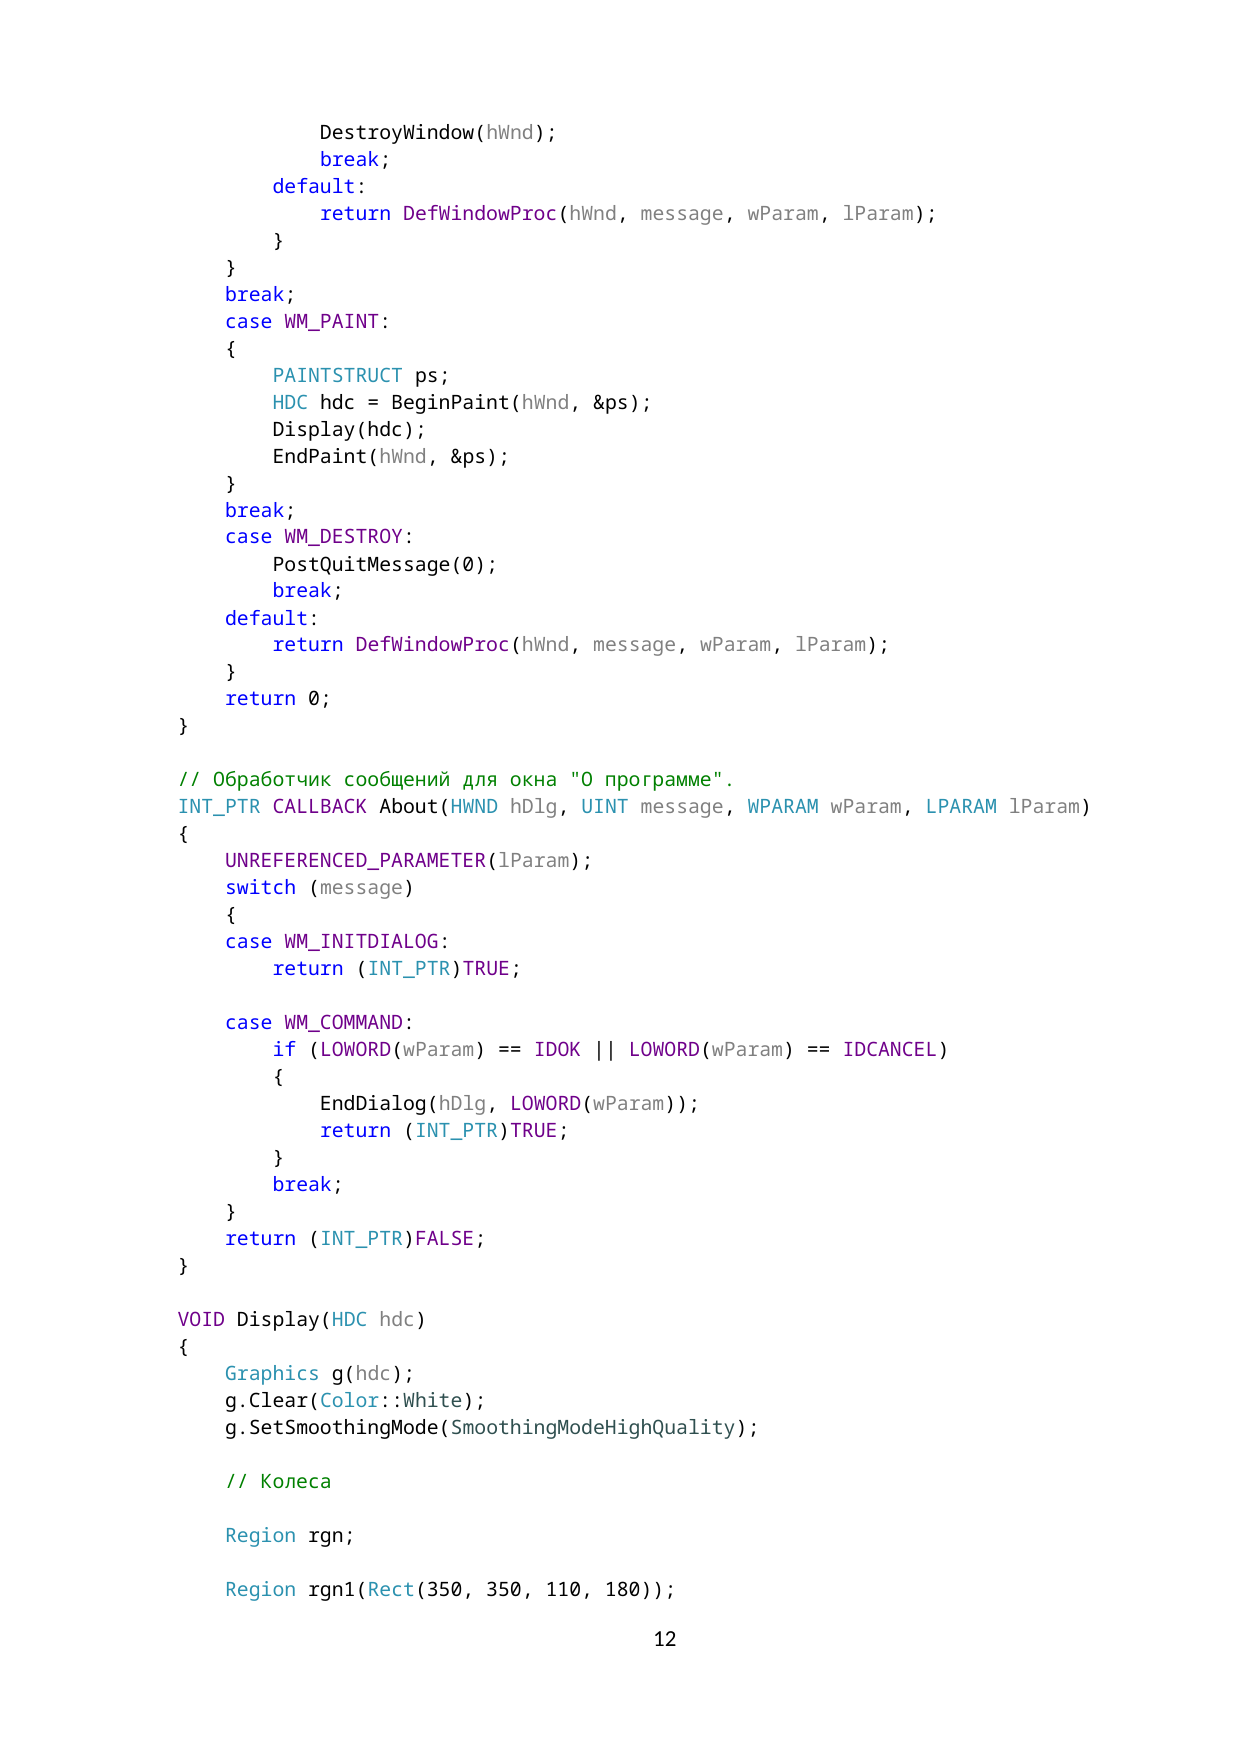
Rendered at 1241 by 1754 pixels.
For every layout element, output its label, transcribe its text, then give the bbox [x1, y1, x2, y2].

text case WM_INITDIALOG: [177, 927, 1152, 954]
text { [177, 1332, 1152, 1359]
text Region rgn1(Rect(350, 350, 110, 180)); [177, 1575, 1152, 1602]
text break; [177, 145, 1152, 172]
text UNREFERENCED_PARAMETER(lParam); [177, 847, 1152, 873]
text } [177, 469, 1152, 496]
text { [177, 1062, 1152, 1089]
text break; [177, 1170, 1152, 1197]
text return (INT_PTR)TRUE; [177, 1116, 1152, 1143]
text } [177, 1197, 1152, 1224]
text Region rgn; [177, 1521, 1152, 1548]
text switch (message) [177, 873, 1152, 901]
text { [177, 819, 1152, 847]
text EndPaint(hWnd, &ps); [177, 442, 1152, 469]
text } [177, 658, 1152, 685]
text return DefWindowProc(hWnd, message, wParam, lParam); [177, 631, 1152, 658]
text } [177, 1251, 1152, 1278]
text DestroyWindow(hWnd); [177, 118, 1152, 145]
text INT_PTR CALLBACK About(HWND hDlg, UINT message, WPARAM wParam, LPARAM lParam) [177, 793, 1152, 819]
text PAINTSTRUCT ps; [177, 361, 1152, 388]
text return DefWindowProc(hWnd, message, wParam, lParam); [177, 199, 1152, 226]
text { [177, 901, 1152, 927]
text // Колеса [177, 1467, 1152, 1494]
text break; [177, 577, 1152, 604]
text return (INT_PTR)FALSE; [177, 1224, 1152, 1251]
text break; [177, 496, 1152, 523]
text Display(hdc); [177, 415, 1152, 442]
text } [177, 1143, 1152, 1170]
text } [177, 712, 1152, 739]
text PostQuitMessage(0); [177, 550, 1152, 577]
text g.Clear(Color::White); [177, 1386, 1152, 1413]
text if (LOWORD(wParam) == IDOK || LOWORD(wParam) == IDCANCEL) [177, 1035, 1152, 1062]
text break; [177, 280, 1152, 307]
text VOID Display(HDC hdc) [177, 1305, 1152, 1332]
text case WM_COMMAND: [177, 1008, 1152, 1035]
text } [177, 226, 1152, 253]
text default: [177, 172, 1152, 199]
text g.SetSmoothingMode(SmoothingModeHighQuality); [177, 1413, 1152, 1440]
text Graphics g(hdc); [177, 1359, 1152, 1386]
text EndDialog(hDlg, LOWORD(wParam)); [177, 1089, 1152, 1116]
text } [177, 253, 1152, 280]
text case WM_PAINT: [177, 307, 1152, 334]
text HDC hdc = BeginPaint(hWnd, &ps); [177, 388, 1152, 415]
text return 0; [177, 685, 1152, 712]
text // Обработчик сообщений для окна "О программе". [177, 766, 1152, 793]
text { [177, 334, 1152, 361]
text return (INT_PTR)TRUE; [177, 954, 1152, 981]
text default: [177, 604, 1152, 631]
text case WM_DESTROY: [177, 523, 1152, 550]
